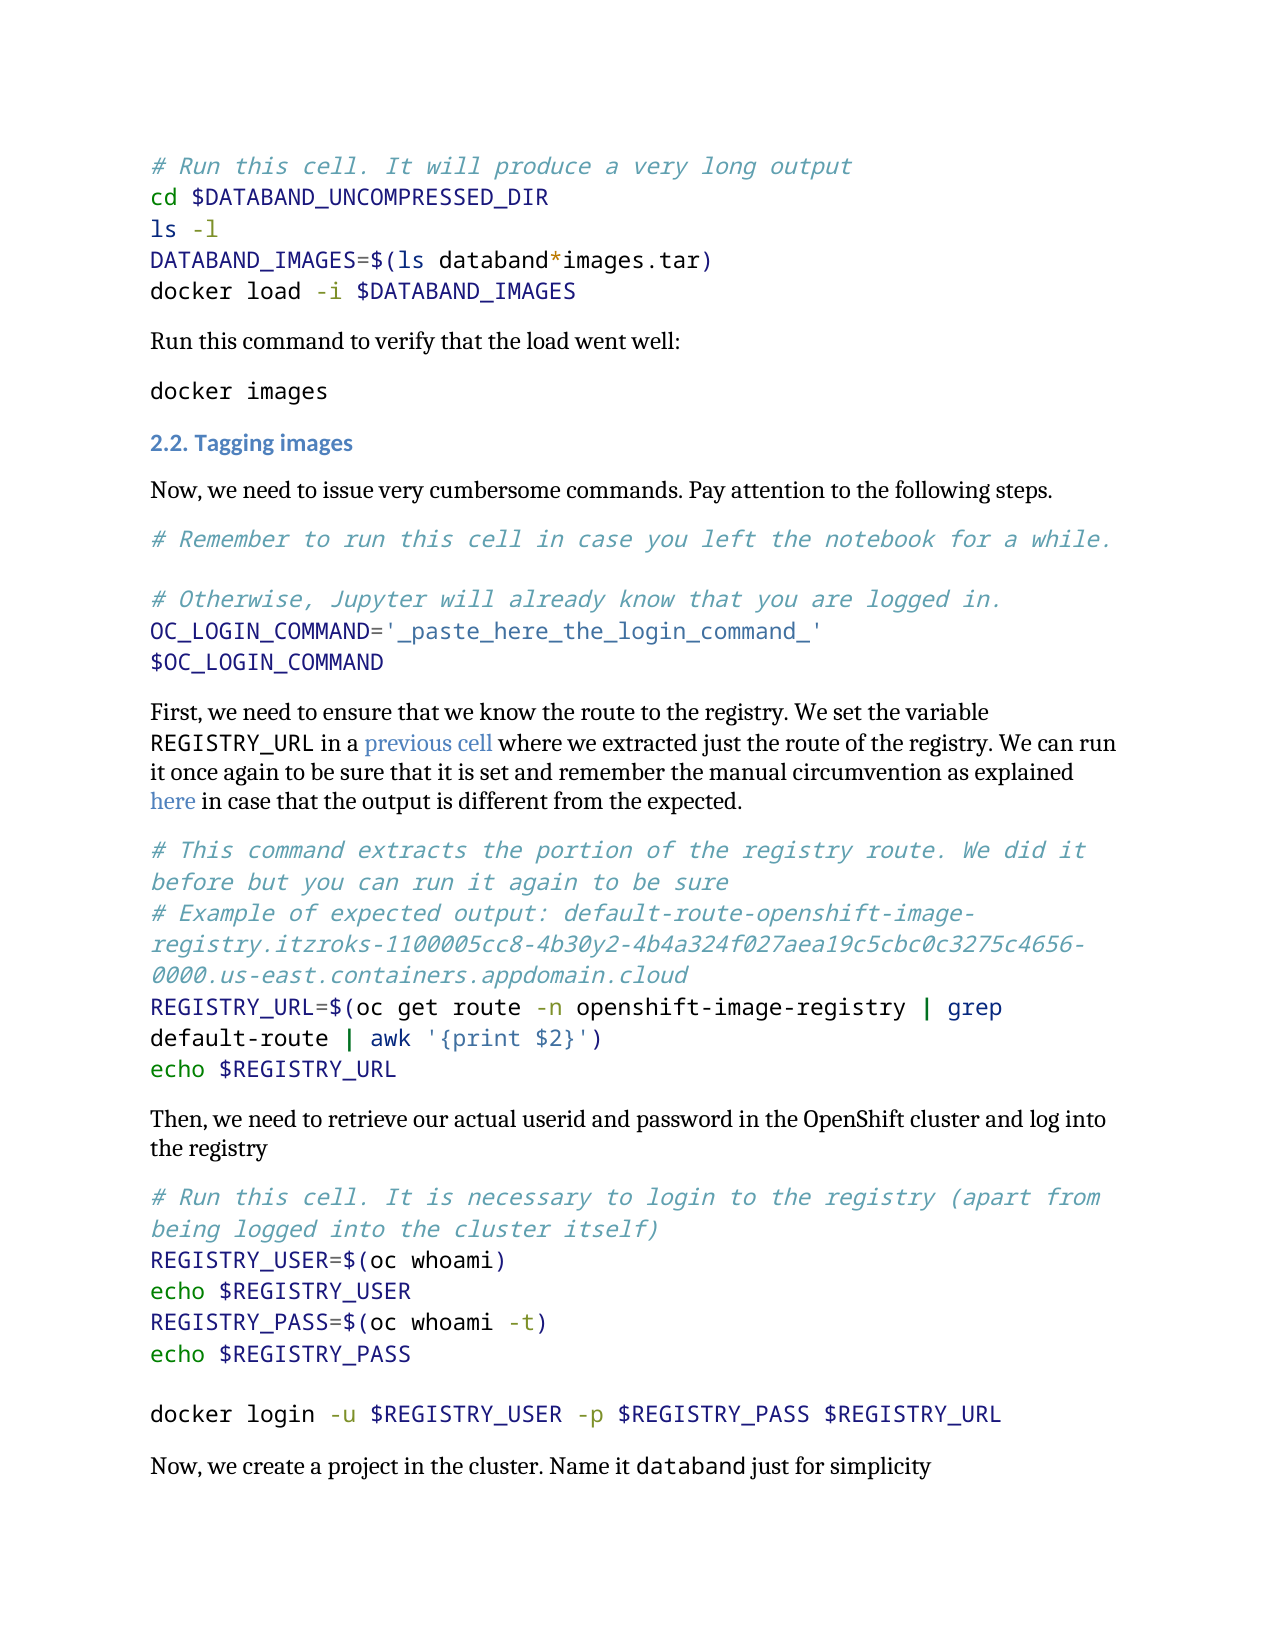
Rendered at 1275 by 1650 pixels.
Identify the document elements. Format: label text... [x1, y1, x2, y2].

text # Remember to run this cell in case you left the notebook for a while. # Otherwise, Jupyter will already know that you are logged in. OC_LOGIN_COMMAND='_paste_here_the_login_command_' $OC_LOGIN_COMMAND [150, 523, 1125, 677]
text Then, we need to retrieve our actual userid and password in the OpenShift cluster and log into the registry [150, 1105, 1125, 1163]
text Now, we create a project in the cluster. Name it databand just for simplicity [150, 1450, 1125, 1481]
text docker images [150, 374, 1125, 406]
subtitle 2.2. Tagging images [150, 427, 1125, 457]
text # This command extracts the portion of the registry route. We did it before but you can run it again to be sure # Example of expected output: default-route-openshift-image-registry.itzroks-1100005cc8-4b30y2-4b4a324f027aea19c5cbc0c3275c4656-0000.us-east.containers.appdomain.cloud REGISTRY_URL=$(oc get route -n openshift-image-registry | grep default-route | awk '{print $2}') echo $REGISTRY_URL [150, 834, 1125, 1084]
text Run this command to verify that the load went well: [150, 327, 1125, 356]
text # Run this cell. It is necessary to login to the registry (apart from being logged into the cluster itself) REGISTRY_USER=$(oc whoami) echo $REGISTRY_USER REGISTRY_PASS=$(oc whoami -t) echo $REGISTRY_PASS docker login -u $REGISTRY_USER -p $REGISTRY_PASS $REGISTRY_URL [150, 1181, 1125, 1429]
text First, we need to ensure that we know the route to the registry. We set the variable REGISTRY_URL in a previous cell where we extracted just the route of the registry. We can run it once again to be sure that it is set and remember the manual circumvention as explained here in case that the output is different from the expected. [150, 698, 1125, 816]
text Now, we need to issue very cumbersome commands. Pay attention to the following steps. [150, 476, 1125, 505]
